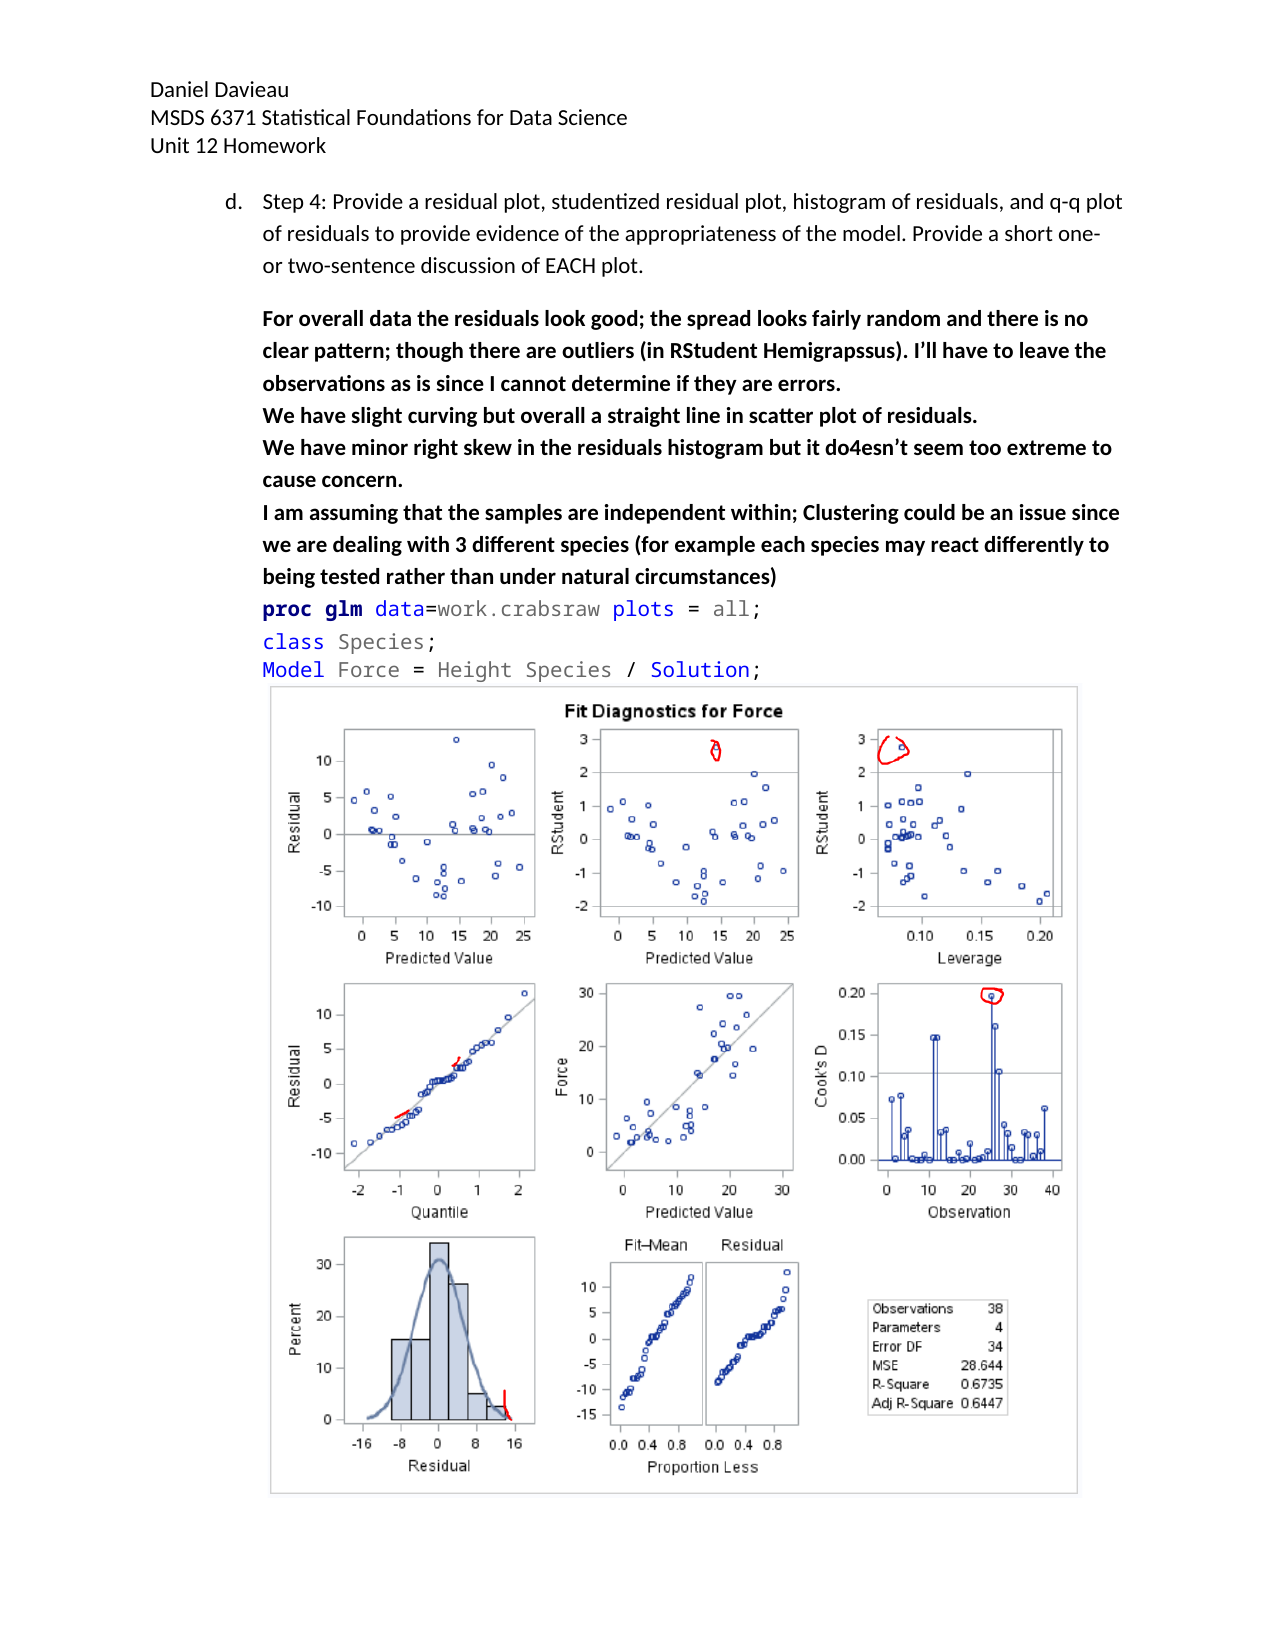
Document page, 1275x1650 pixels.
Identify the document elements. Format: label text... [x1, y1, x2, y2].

picture [267, 683, 1083, 1498]
text I am assuming that the samples are independent within; Clustering could be an issue since we are dealing with 3 different species (for example each species may react differently to being tested rather than under natural circumstances) [262, 498, 1125, 590]
text We have minor right skew in the residuals histogram but it do4esn’t seem too extreme to cause concern. [262, 433, 1125, 493]
text Model Force = Height Species / Solution; [262, 655, 1125, 684]
text For overall data the residuals look good; the spread looks fairly random and there is no clear pattern; though there are outliers (in RStudent Hemigrapssus). I’ll have to leave the observations as is since I cannot determine if they are errors. [262, 304, 1125, 397]
text proc glm data=work.crabsraw plots = all; [262, 594, 1125, 623]
text class Species; [262, 627, 1125, 655]
list Step 4: Provide a residual plot, studentized residual plot, histogram of residuals, and q-q plot of residuals to provide evidence of the appropriateness of the model. Provide a short one- or two-sentence discussion of EACH plot. [225, 187, 1125, 279]
text We have slight curving but overall a straight line in scatter plot of residuals. [262, 401, 1125, 429]
